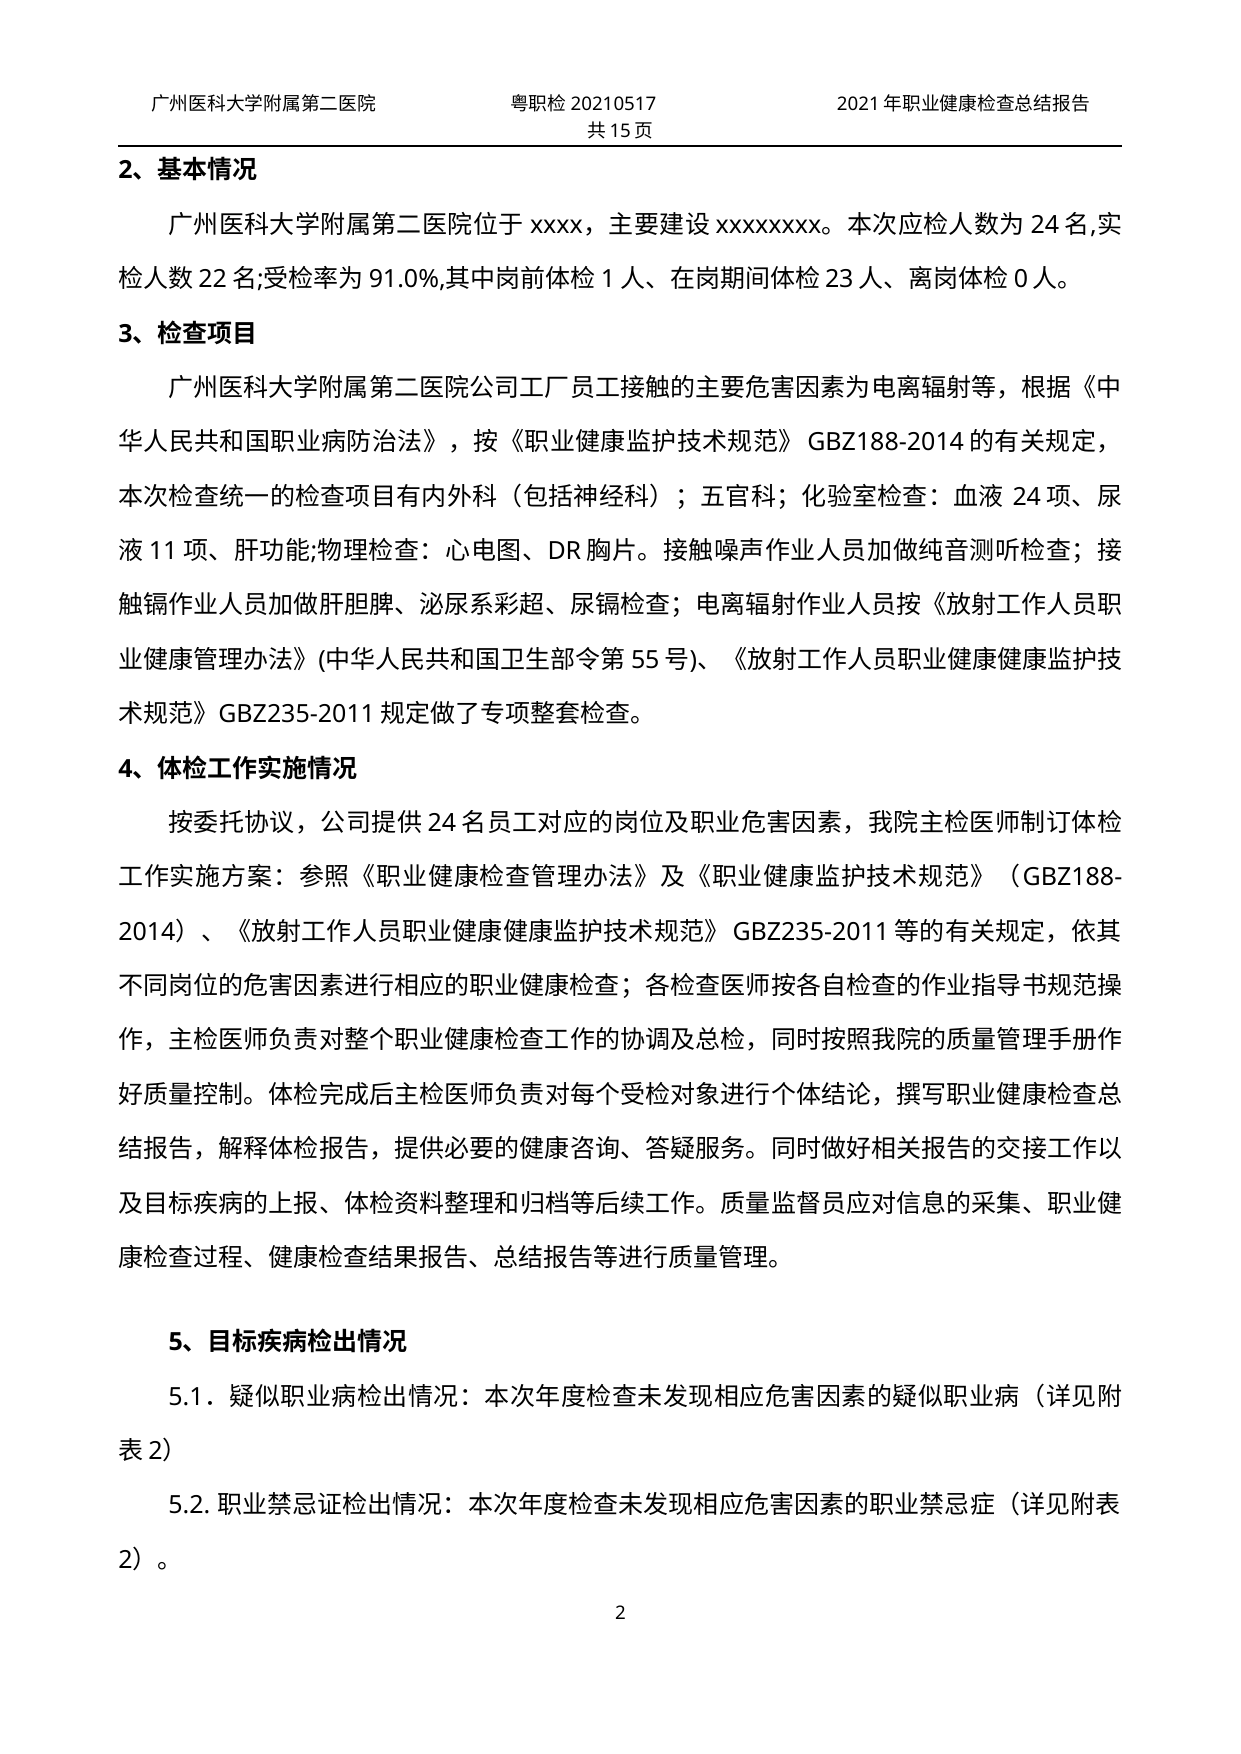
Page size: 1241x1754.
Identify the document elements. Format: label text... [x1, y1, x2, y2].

text 5.1．疑似职业病检出情况：本次年度检查未发现相应危害因素的疑似职业病（详见附表2） [118, 1376, 1122, 1467]
text 5、目标疾病检出情况 [118, 1322, 1122, 1358]
text 广州医科大学附属第二医院位于xxxx，主要建设xxxxxxxx。本次应检人数为24名,实检人数22名;受检率为91.0%,其中岗前体检1人、在岗期间体检23人、离岗体检0人。 [118, 204, 1122, 295]
text 5.2. 职业禁忌证检出情况：本次年度检查未发现相应危害因素的职业禁忌症（详见附表2）。 [118, 1485, 1122, 1575]
text 3、检查项目 [118, 313, 1122, 349]
text 按委托协议，公司提供24名员工对应的岗位及职业危害因素，我院主检医师制订体检工作实施方案：参照《职业健康检查管理办法》及《职业健康监护技术规范》（GBZ188-2014）、《放射工作人员职业健康健康监护技术规范》GBZ235-2011等的有关规定，依其不同岗位的危害因素进行相应的职业健康检查；各检查医师按各自检查的作业指导书规范操作，主检医师负责对整个职业健康检查工作的协调及总检，同时按照我院的质量管理手册作好质量控制。体检完成后主检医师负责对每个受检对象进行个体结论，撰写职业健康检查总结报告，解释体检报告，提供必要的健康咨询、答疑服务。同时做好相关报告的交接工作以及目标疾病的上报、体检资料整理和归档等后续工作。质量监督员应对信息的采集、职业健康检查过程、健康检查结果报告、总结报告等进行质量管理。 [118, 802, 1122, 1274]
text 2、基本情况 [118, 150, 1122, 186]
text 广州医科大学附属第二医院公司工厂员工接触的主要危害因素为电离辐射等，根据《中华人民共和国职业病防治法》，按《职业健康监护技术规范》GBZ188-2014的有关规定，本次检查统一的检查项目有内外科（包括神经科）；五官科；化验室检查：血液24项、尿液11项、肝功能;物理检查：心电图、DR胸片。接触噪声作业人员加做纯音测听检查；接触镉作业人员加做肝胆脾、泌尿系彩超、尿镉检查；电离辐射作业人员按《放射工作人员职业健康管理办法》(中华人民共和国卫生部令第55号)、《放射工作人员职业健康健康监护技术规范》GBZ235-2011规定做了专项整套检查。 [118, 367, 1122, 730]
text 4、体检工作实施情况 [118, 748, 1122, 784]
